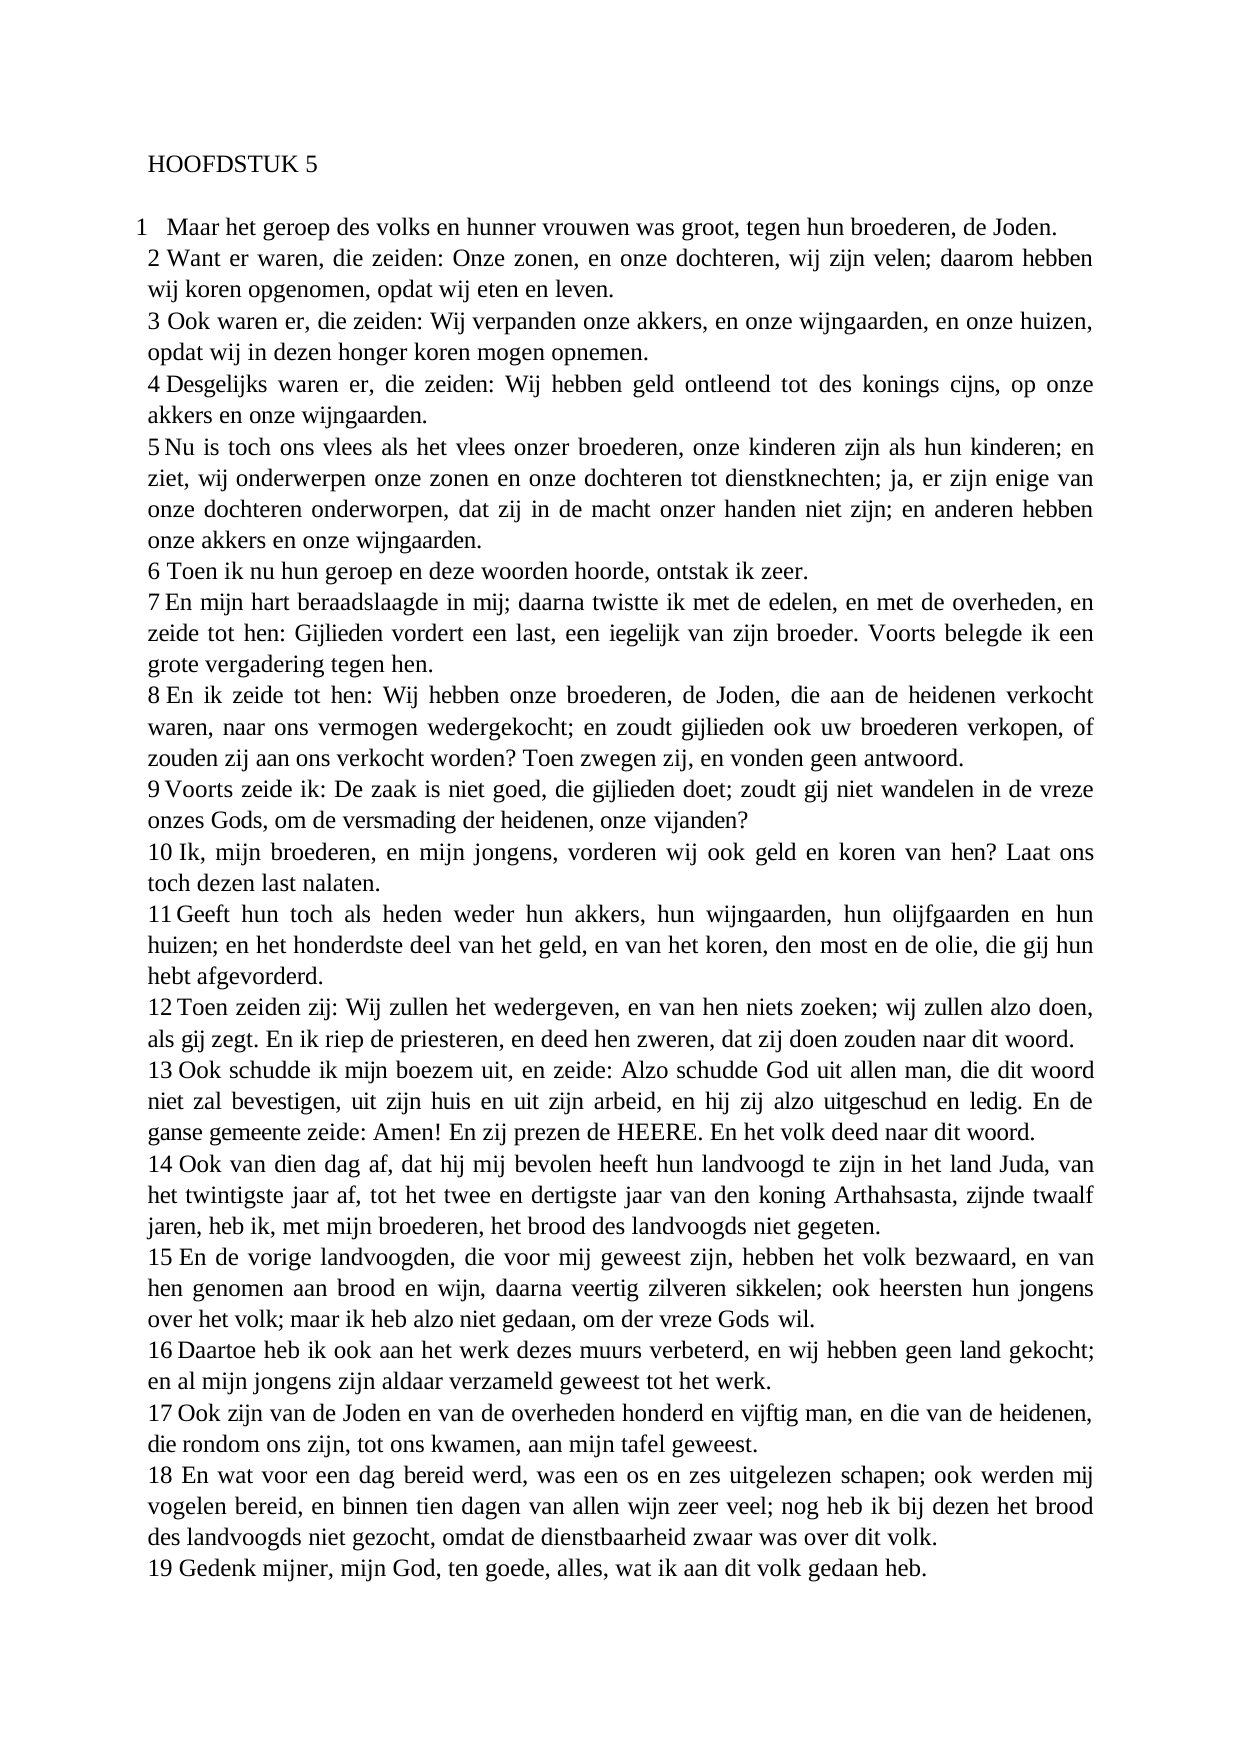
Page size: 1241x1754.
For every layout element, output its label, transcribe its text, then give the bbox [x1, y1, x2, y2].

list Desgelijks waren er, die zeiden: Wij hebben geld ontleend tot des konings cijns, op onze akkers en onze wijngaarden. [147, 369, 1094, 429]
list Ik, mijn broederen, en mijn jongens, vorderen wij ook geld en koren van hen? Laat ons toch dezen last nalaten. [147, 837, 1094, 896]
list Daartoe heb ik ook aan het werk dezes muurs verbeterd, en wij hebben geen land gekocht; en al mijn jongens zijn aldaar verzameld geweest tot het werk. [147, 1335, 1095, 1395]
list En ik zeide tot hen: Wij hebben onze broederen, de Joden, die aan de heidenen verkocht waren, naar ons vermogen wedergekocht; en zoudt gijlieden ook uw broederen verkopen, of zouden zij aan ons verkocht worden? Toen zwegen zij, en vonden geen antwoord. [147, 681, 1094, 771]
list Maar het geroep des volks en hunner vrouwen was groot, tegen hun broederen, de Joden. [135, 212, 1107, 241]
list Ook schudde ik mijn boezem uit, en zeide: Alzo schudde God uit allen man, die dit woord niet zal bevestigen, uit zijn huis en uit zijn arbeid, en hij zij alzo uitgeschud en ledig. En de ganse gemeente zeide: Amen! En zij prezen de HEERE. En het volk deed naar dit woord. [147, 1055, 1094, 1146]
list Nu is toch ons vlees als het vlees onzer broederen, onze kinderen zijn als hun kinderen; en ziet, wij onderwerpen onze zonen en onze dochteren tot dienstknechten; ja, er zijn enige van onze dochteren onderworpen, dat zij in de macht onzer handen niet zijn; en anderen hebben onze akkers en onze wijngaarden. [147, 432, 1094, 554]
list Ook van dien dag af, dat hij mij bevolen heeft hun landvoogd te zijn in het land Juda, van het twintigste jaar af, tot het twee en dertigste jaar van den koning Arthahsasta, zijnde twaalf jaren, heb ik, met mijn broederen, het brood des landvoogds niet gegeten. [147, 1149, 1094, 1239]
list Voorts zeide ik: De zaak is niet goed, die gijlieden doet; zoudt gij niet wandelen in de vreze onzes Gods, om de versmading der heidenen, onze vijanden? [147, 774, 1094, 834]
text HOOFDSTUK 5 [147, 149, 1107, 178]
list Toen zeiden zij: Wij zullen het wedergeven, en van hen niets zoeken; wij zullen alzo doen, als gij zegt. En ik riep de priesteren, en deed hen zweren, dat zij doen zouden naar dit woord. [147, 992, 1094, 1053]
list En mijn hart beraadslaagde in mij; daarna twistte ik met de edelen, en met de overheden, en zeide tot hen: Gijlieden vordert een last, een iegelijk van zijn broeder. Voorts belegde ik een grote vergadering tegen hen. [147, 587, 1094, 678]
list Geeft hun toch als heden weder hun akkers, hun wijngaarden, hun olijfgaarden en hun huizen; en het honderdste deel van het geld, en van het koren, den most en de olie, die gij hun hebt afgevorderd. [147, 899, 1094, 990]
list En de vorige landvoogden, die voor mij geweest zijn, hebben het volk bezwaard, en van hen genomen aan brood en wijn, daarna veertig zilveren sikkelen; ook heersten hun jongens over het volk; maar ik heb alzo niet gedaan, om der vreze Gods wil. [147, 1242, 1094, 1333]
list Gedenk mijner, mijn God, ten goede, alles, wat ik aan dit volk gedaan heb. [147, 1553, 1107, 1582]
list Ook waren er, die zeiden: Wij verpanden onze akkers, en onze wijngaarden, en onze huizen, opdat wij in dezen honger koren mogen opnemen. [147, 306, 1093, 366]
list Ook zijn van de Joden en van de overheden honderd en vijftig man, en die van de heidenen, die rondom ons zijn, tot ons kwamen, aan mijn tafel geweest. [147, 1398, 1093, 1458]
list Toen ik nu hun geroep en deze woorden hoorde, ontstak ik zeer. [147, 556, 1107, 585]
list En wat voor een dag bereid werd, was een os en zes uitgelezen schapen; ook werden mij vogelen bereid, en binnen tien dagen van allen wijn zeer veel; nog heb ik bij dezen het brood des landvoogds niet gezocht, omdat de dienstbaarheid zwaar was over dit volk. [147, 1460, 1094, 1551]
list Want er waren, die zeiden: Onze zonen, en onze dochteren, wij zijn velen; daarom hebben wij koren opgenomen, opdat wij eten en leven. [147, 243, 1094, 303]
